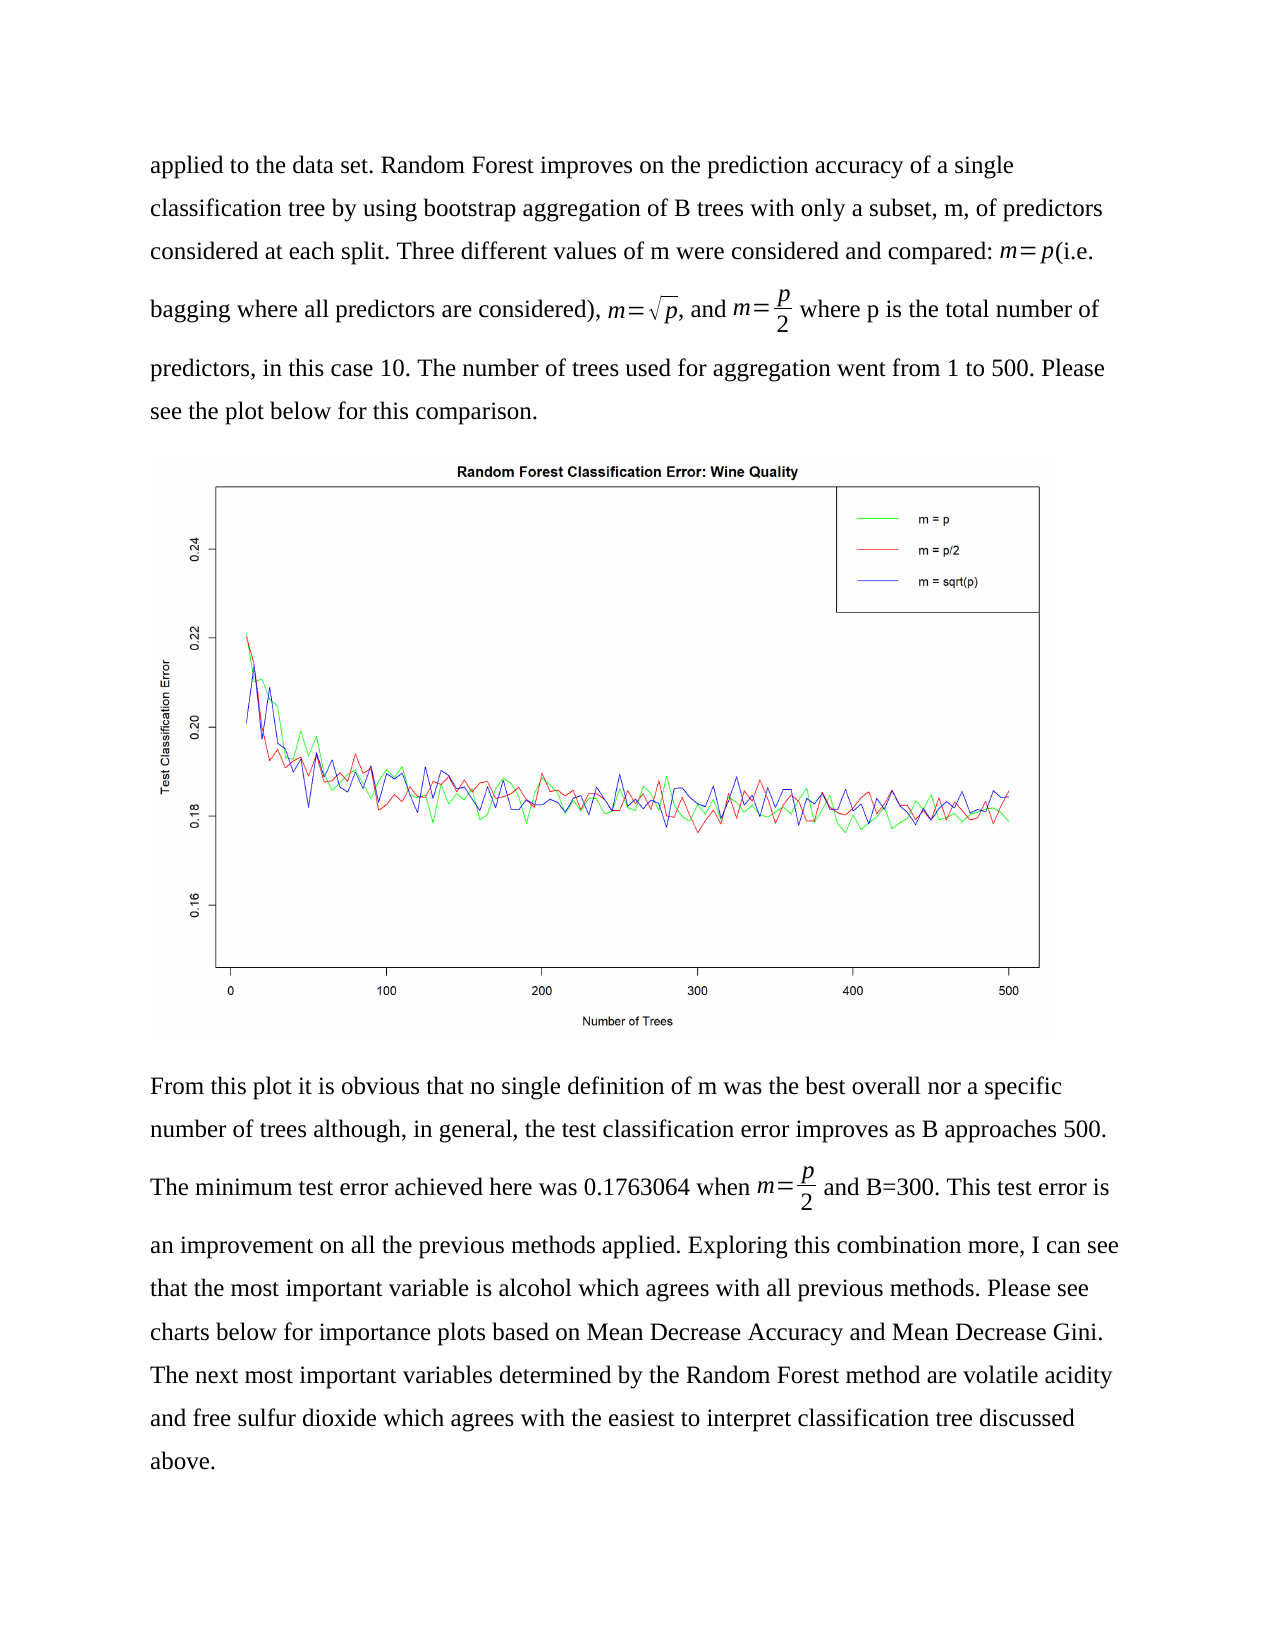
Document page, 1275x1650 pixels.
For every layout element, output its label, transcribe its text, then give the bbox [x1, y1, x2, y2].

picture [150, 455, 1054, 1041]
text From this plot it is obvious that no single definition of m was the best overall nor a specific number of trees although, in general, the test classification error improves as B approaches 500. The minimum test error achieved here was 0.1763064 when and B=300. This test error is an improvement on all the previous methods applied. Exploring this combination more, I can see that the most important variable is alcohol which agrees with all previous methods. Please see charts below for importance plots based on Mean Decrease Accuracy and Mean Decrease Gini. The next most important variables determined by the Random Forest method are volatile acidity and free sulfur dioxide which agrees with the easiest to interpret classification tree discussed above. [150, 1071, 1125, 1475]
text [150, 150, 1125, 424]
